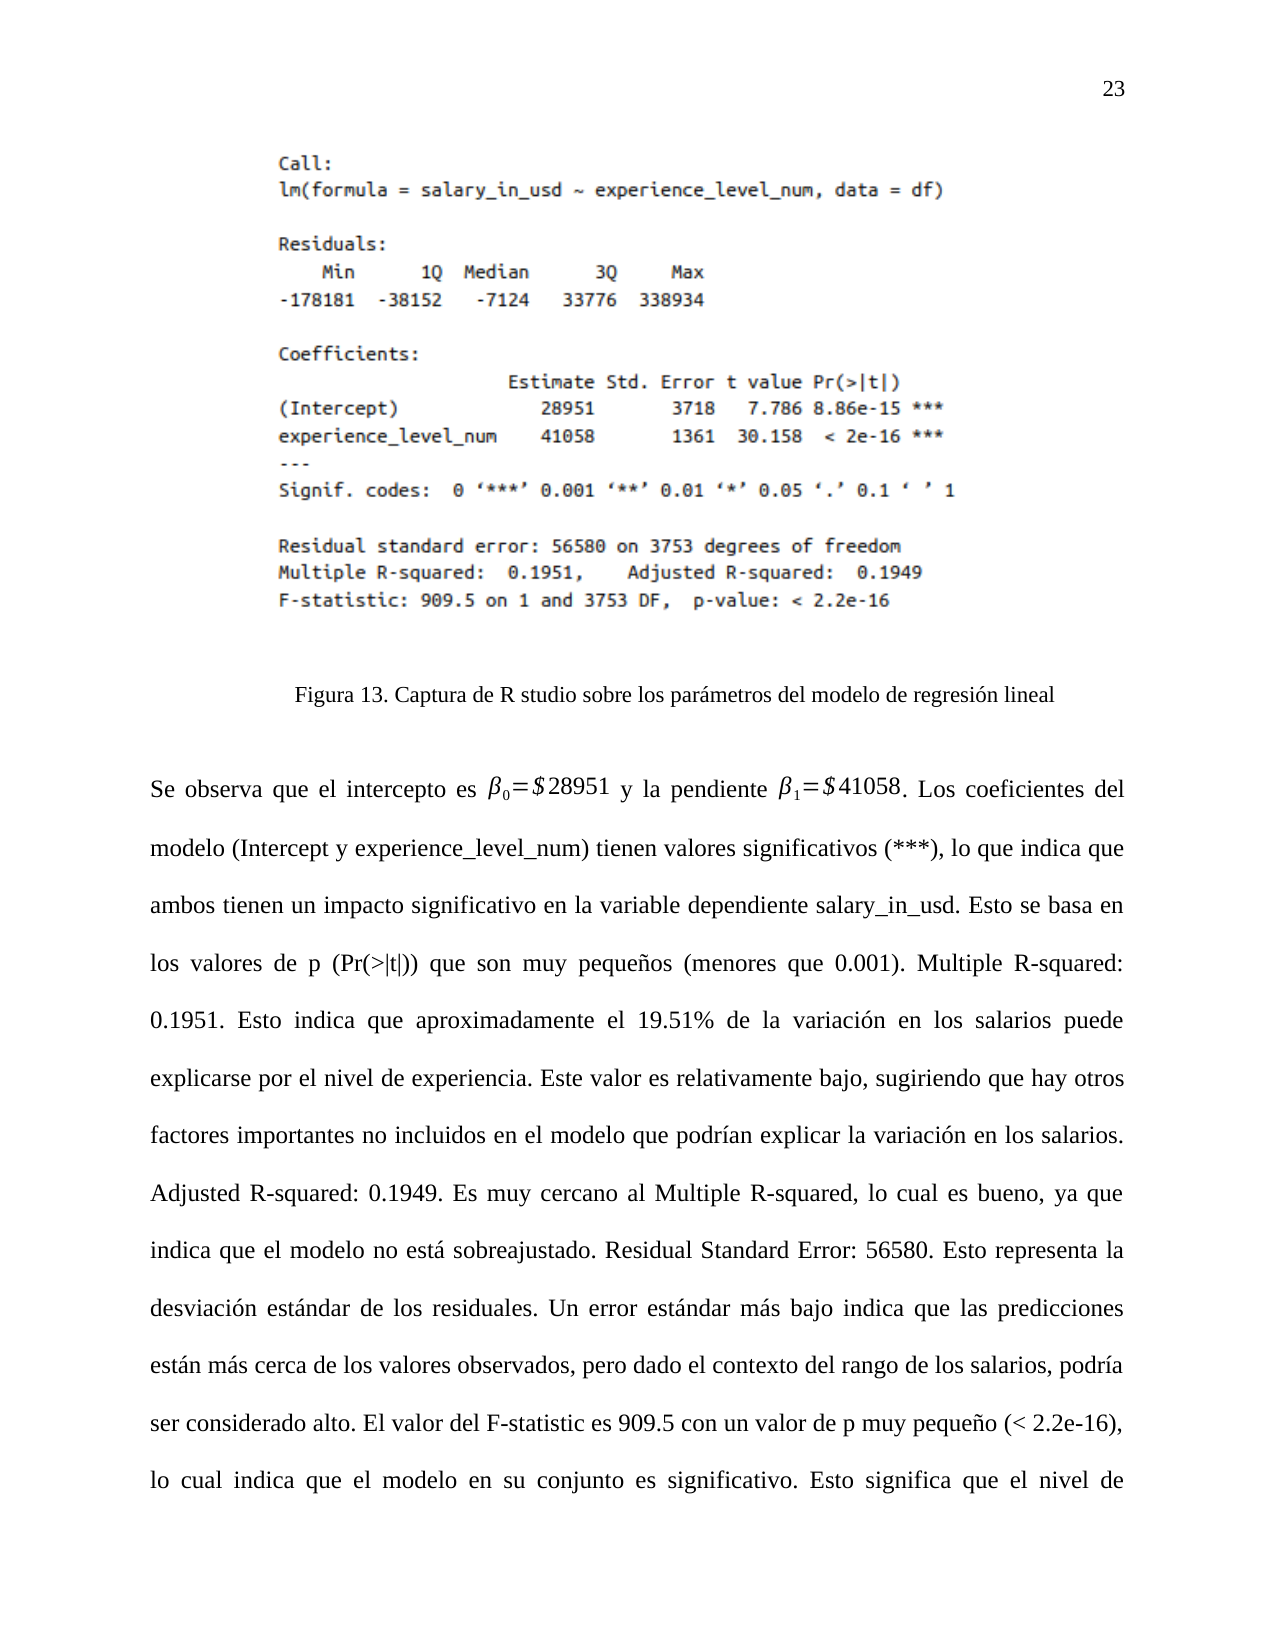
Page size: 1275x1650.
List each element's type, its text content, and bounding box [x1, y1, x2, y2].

picture [274, 150, 1001, 630]
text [150, 772, 1125, 1494]
title Figura 13. Captura de R studio sobre los parámetros del modelo de regresión lineal [150, 681, 1125, 707]
